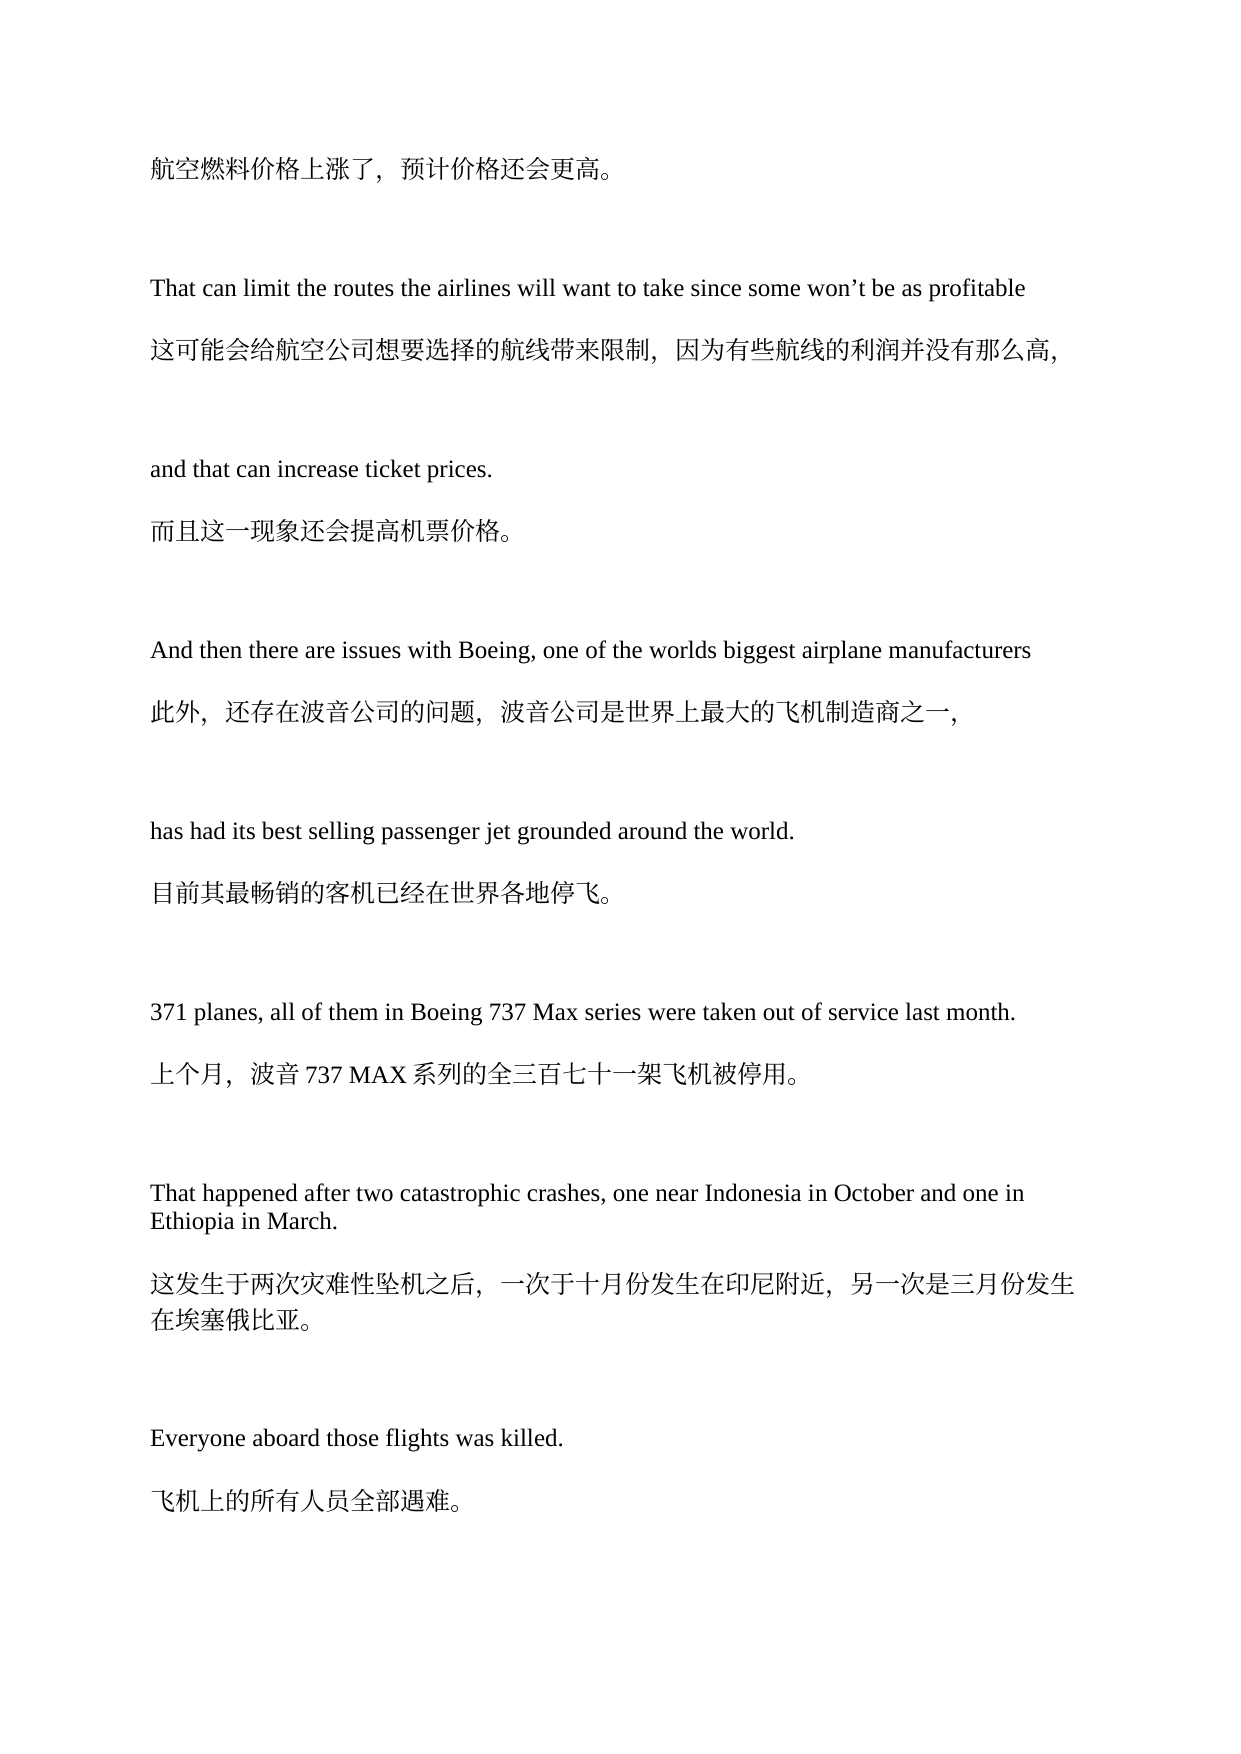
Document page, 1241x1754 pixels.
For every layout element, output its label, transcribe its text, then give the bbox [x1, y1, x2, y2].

text 航空燃料价格上涨了，预计价格还会更高。 [150, 150, 1090, 186]
text That happened after two catastrophic crashes, one near Indonesia in October and one in Ethiopia in March. [150, 1178, 1090, 1235]
text and that can increase ticket prices. [150, 454, 1090, 483]
text has had its best selling passenger jet grounded around the world. [150, 816, 1090, 844]
text That can limit the routes the airlines will want to take since some won’t be as profitable [150, 273, 1090, 302]
text 上个月，波音737 MAX系列的全三百七十一架飞机被停用。 [150, 1055, 1090, 1091]
text 而且这一现象还会提高机票价格。 [150, 512, 1090, 548]
text 飞机上的所有人员全部遇难。 [150, 1481, 1090, 1517]
text 371 planes, all of them in Boeing 737 Max series were taken out of service last month. [150, 997, 1090, 1026]
text 此外，还存在波音公司的问题，波音公司是世界上最大的飞机制造商之一， [150, 693, 1090, 729]
text 这可能会给航空公司想要选择的航线带来限制，因为有些航线的利润并没有那么高， [150, 331, 1090, 367]
text Everyone aboard those flights was killed. [150, 1423, 1090, 1452]
text 目前其最畅销的客机已经在世界各地停飞。 [150, 874, 1090, 910]
text And then there are issues with Boeing, one of the worlds biggest airplane manufacturers [150, 635, 1090, 664]
text 这发生于两次灾难性坠机之后，一次于十月份发生在印尼附近，另一次是三月份发生在埃塞俄比亚。 [150, 1264, 1090, 1336]
